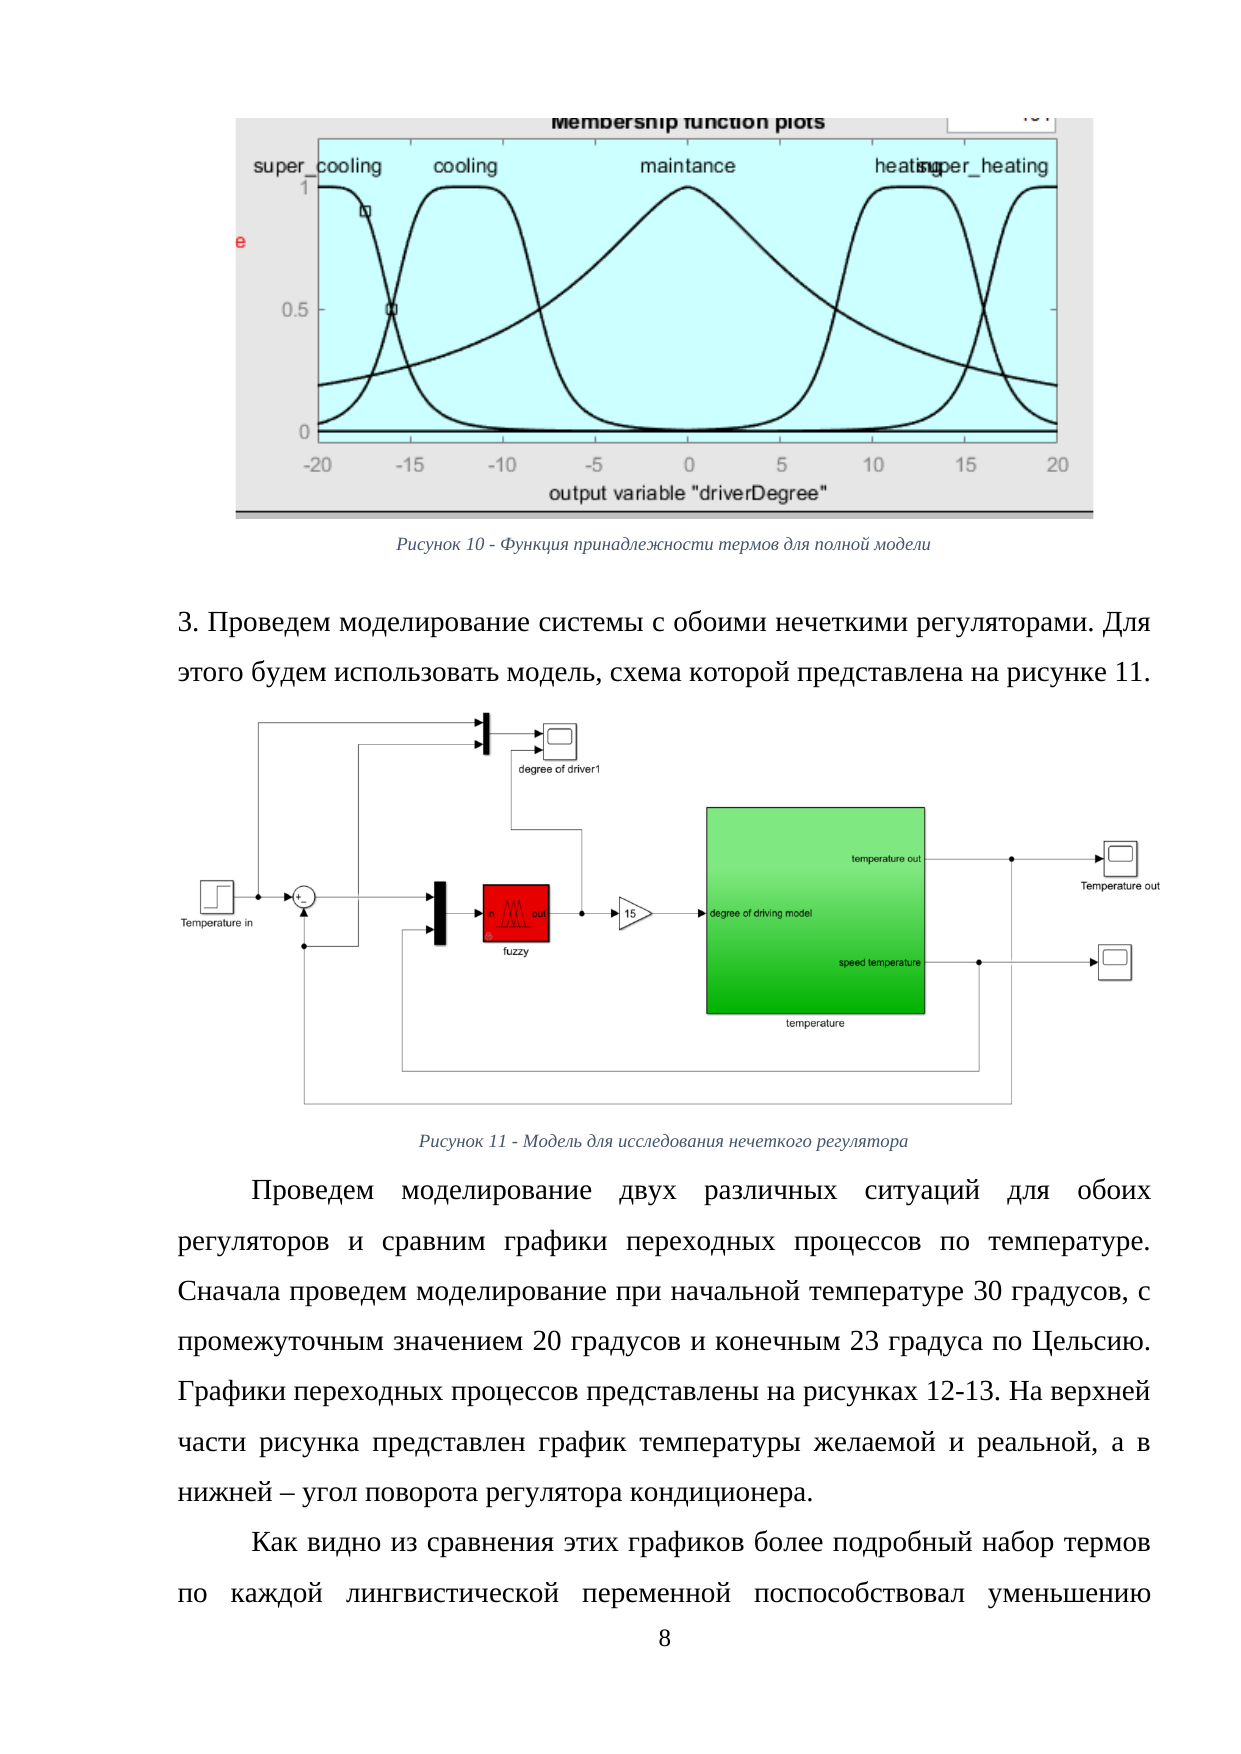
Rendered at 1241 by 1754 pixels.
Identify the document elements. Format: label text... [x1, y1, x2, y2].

text Рисунок 11 - Модель для исследования нечеткого регулятора [177, 1130, 1152, 1151]
picture [235, 118, 1094, 519]
picture [177, 704, 1167, 1116]
text 3. Проведем моделирование системы с обоими нечеткими регуляторами. Для этого будем использовать модель, схема которой представлена на рисунке 11. [177, 604, 1152, 687]
text Проведем моделирование двух различных ситуаций для обоих регуляторов и сравним графики переходных процессов по температуре. Сначала проведем моделирование при начальной температуре 30 градусов, с промежуточным значением 20 градусов и конечным 23 градуса по Цельсию. Графики переходных процессов представлены на рисунках 12-13. На верхней части рисунка представлен график температуры желаемой и реальной, а в нижней – угол поворота регулятора кондиционера. [177, 1172, 1152, 1508]
